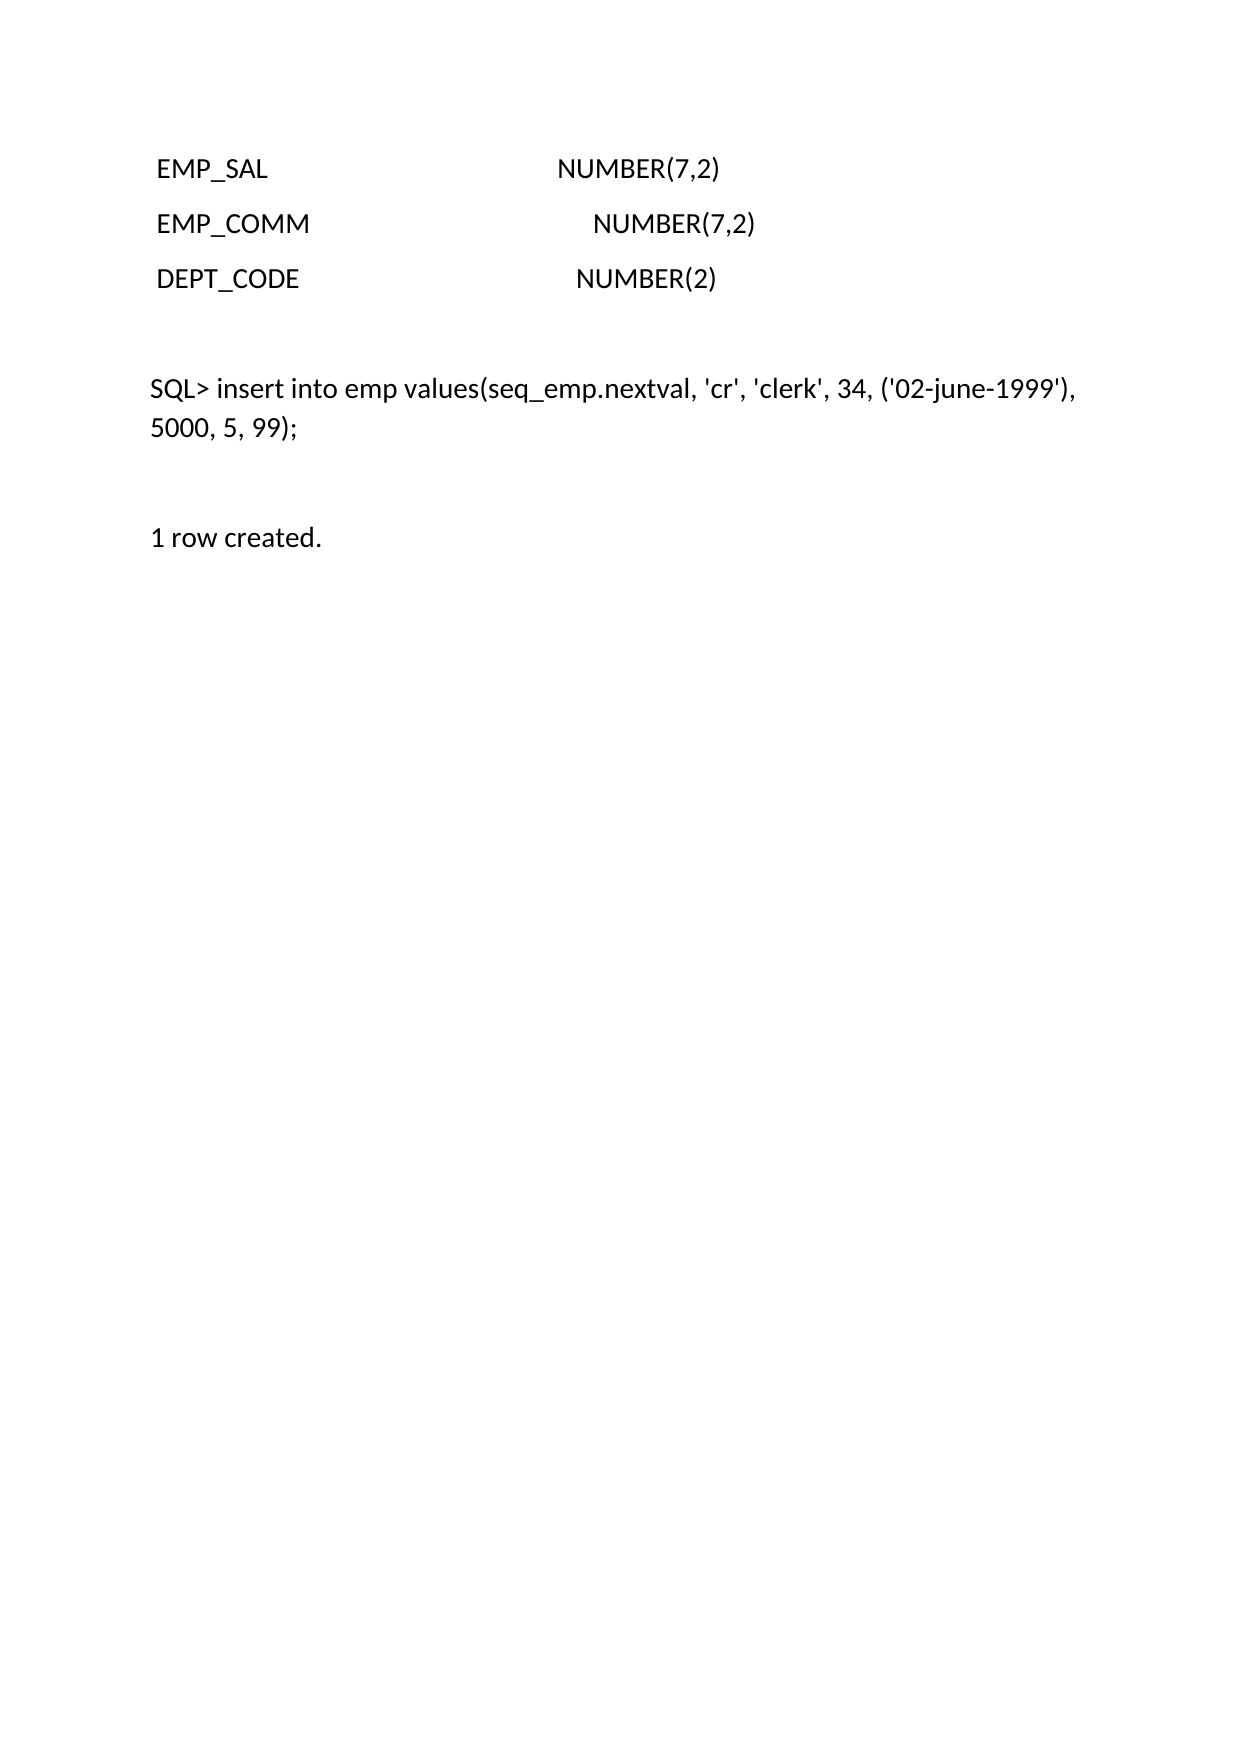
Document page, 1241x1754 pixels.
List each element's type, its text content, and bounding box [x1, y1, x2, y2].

text EMP_COMM NUMBER(7,2) [150, 205, 1090, 241]
text 1 row created. [150, 519, 1090, 555]
text DEPT_CODE NUMBER(2) [150, 260, 1090, 296]
text SQL> insert into emp values(seq_emp.nextval, 'cr', 'clerk', 34, ('02-june-1999'), 5000, 5, 99); [150, 370, 1090, 444]
text EMP_SAL NUMBER(7,2) [150, 150, 1090, 186]
